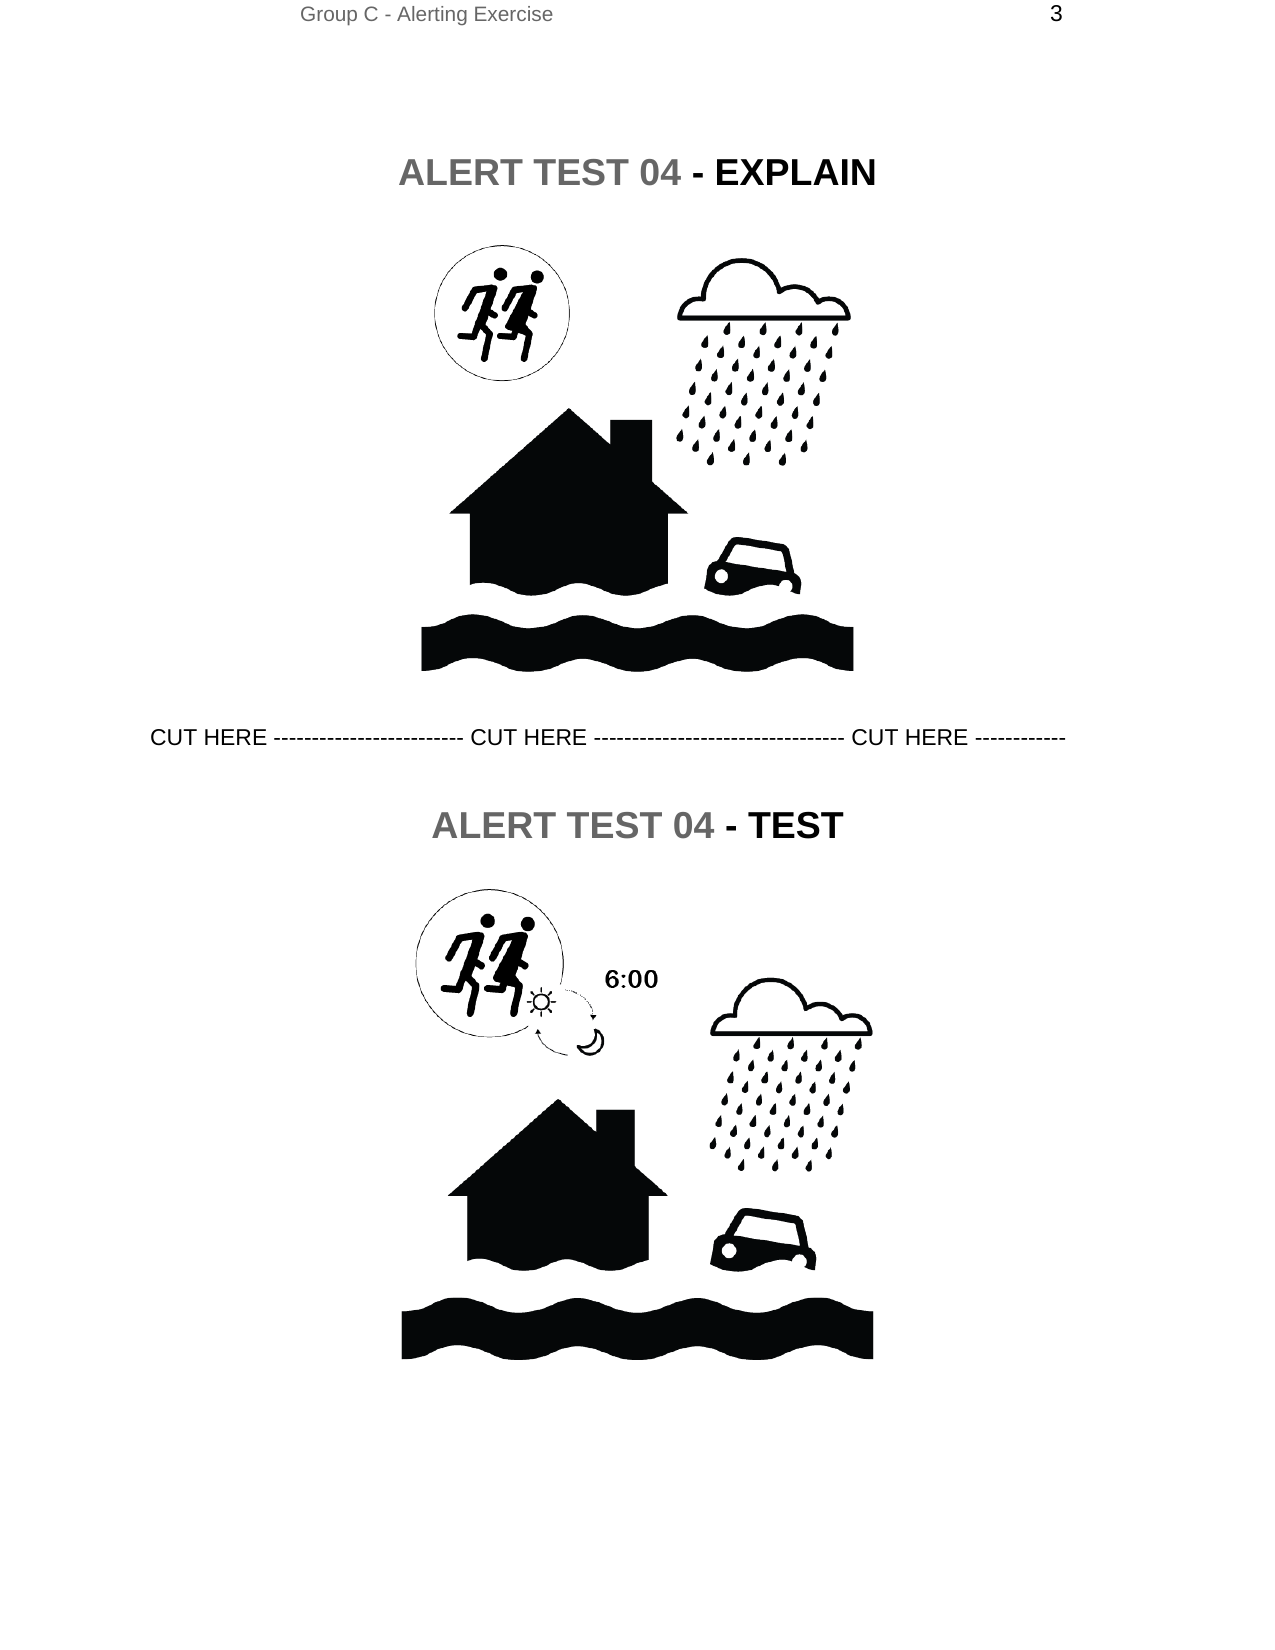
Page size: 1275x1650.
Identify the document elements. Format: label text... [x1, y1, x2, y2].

text ALERT TEST 04 - TEST [150, 803, 1125, 846]
picture [401, 889, 874, 1360]
subtitle ALERT TEST 04 - EXPLAIN [150, 150, 1125, 193]
picture [421, 245, 854, 672]
text CUT HERE ------------------------- CUT HERE --------------------------------- CUT HERE ------------ [150, 724, 1125, 751]
